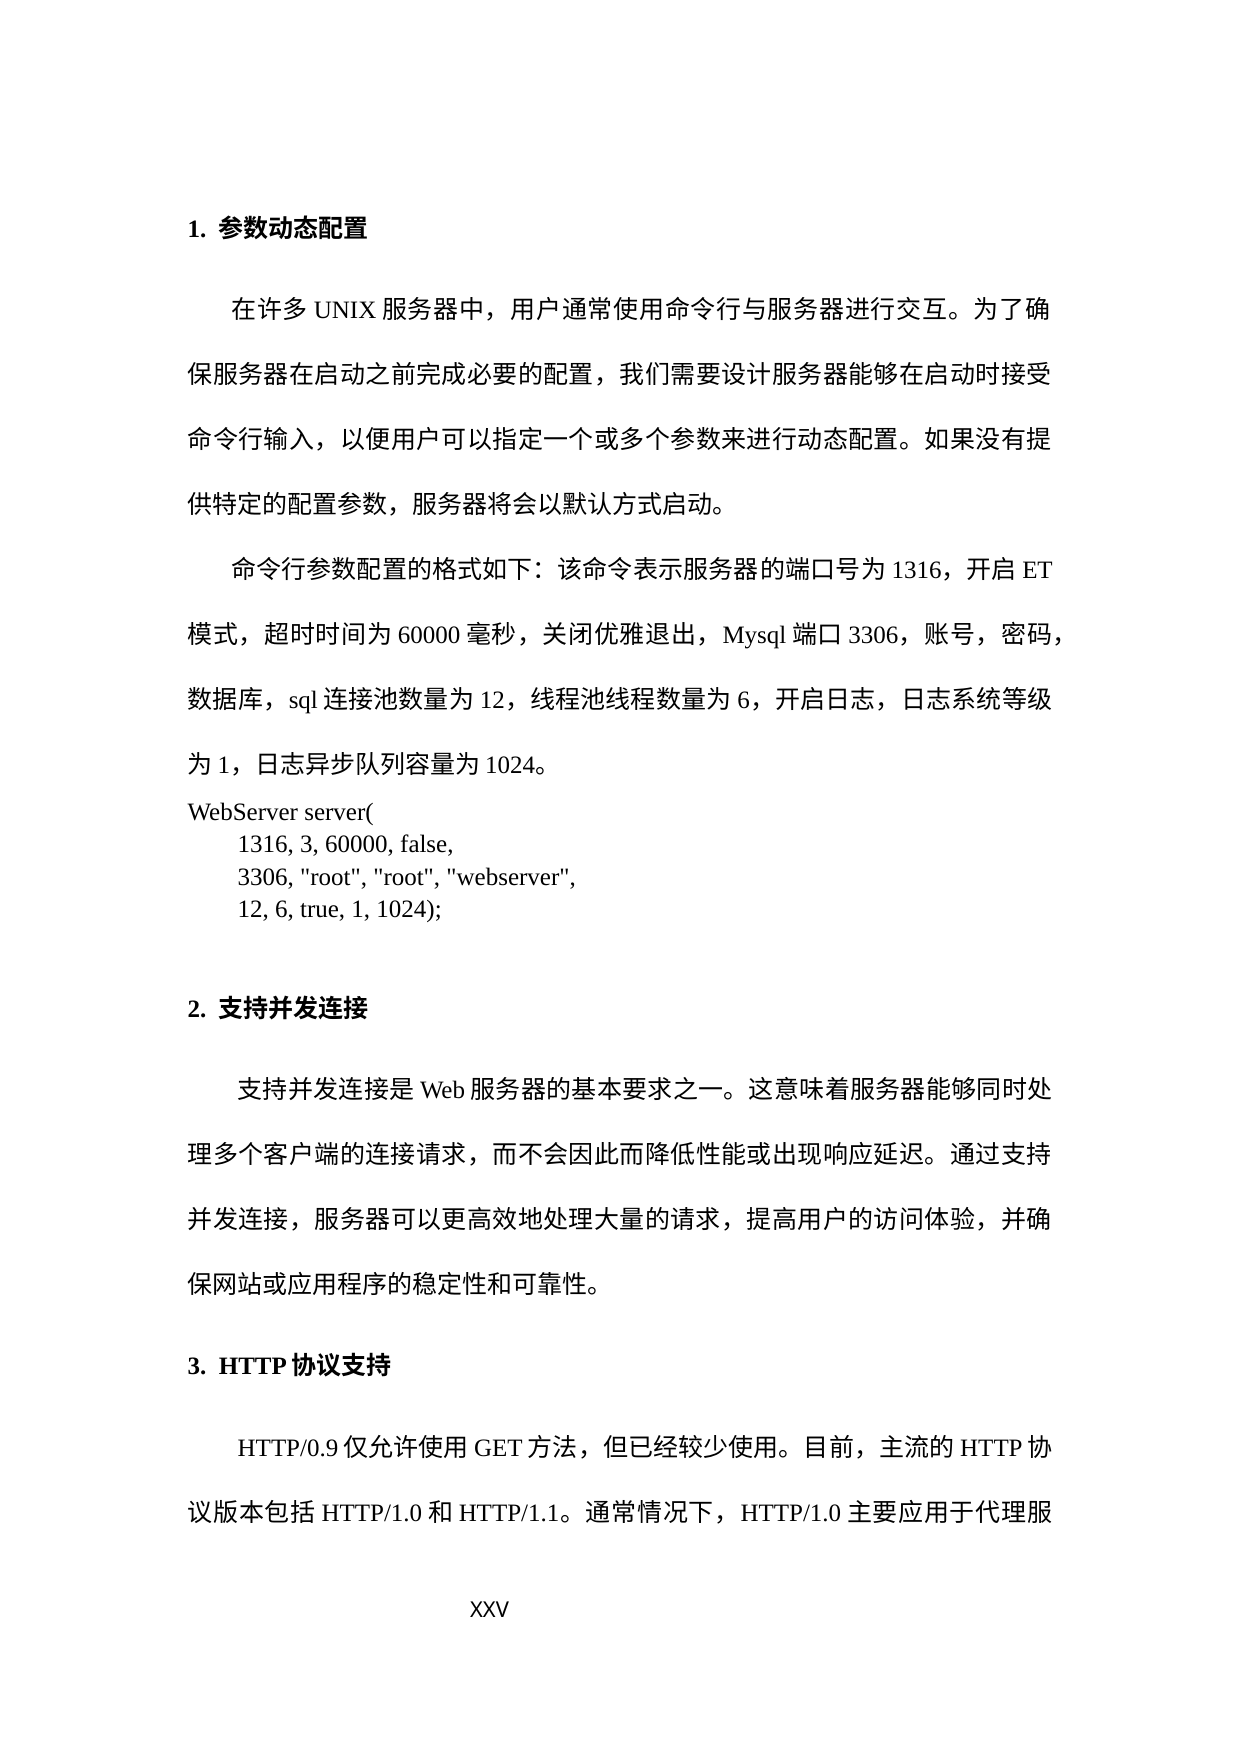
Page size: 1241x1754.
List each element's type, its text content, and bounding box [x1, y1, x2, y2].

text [187, 1413, 1053, 1543]
text 命令行参数配置的格式如下：该命令表示服务器的端口号为1316，开启ET模式，超时时间为60000毫秒，关闭优雅退出，Mysql端口3306，账号，密码，数据库，sql连接池数量为12，线程池线程数量为6，开启日志，日志系统等级为1，日志异步队列容量为1024。 [187, 535, 1053, 795]
text 在许多UNIX服务器中，用户通常使用命令行与服务器进行交互。为了确保服务器在启动之前完成必要的配置，我们需要设计服务器能够在启动时接受命令行输入，以便用户可以指定一个或多个参数来进行动态配置。如果没有提供特定的配置参数，服务器将会以默认方式启动。 [187, 275, 1053, 535]
text WebServer server( 1316, 3, 60000, false, 3306, "root", "root", "webserver", 12, 6, true, 1, 1024); [187, 795, 1053, 925]
text 支持并发连接是Web服务器的基本要求之一。这意味着服务器能够同时处理多个客户端的连接请求，而不会因此而降低性能或出现响应延迟。通过支持并发连接，服务器可以更高效地处理大量的请求，提高用户的访问体验，并确保网站或应用程序的稳定性和可靠性。 [187, 1055, 1053, 1315]
text 1. 参数动态配置 [187, 194, 1053, 259]
text 2. 支持并发连接 [187, 974, 1053, 1039]
text 3. HTTP 协议支持 [187, 1331, 1053, 1396]
